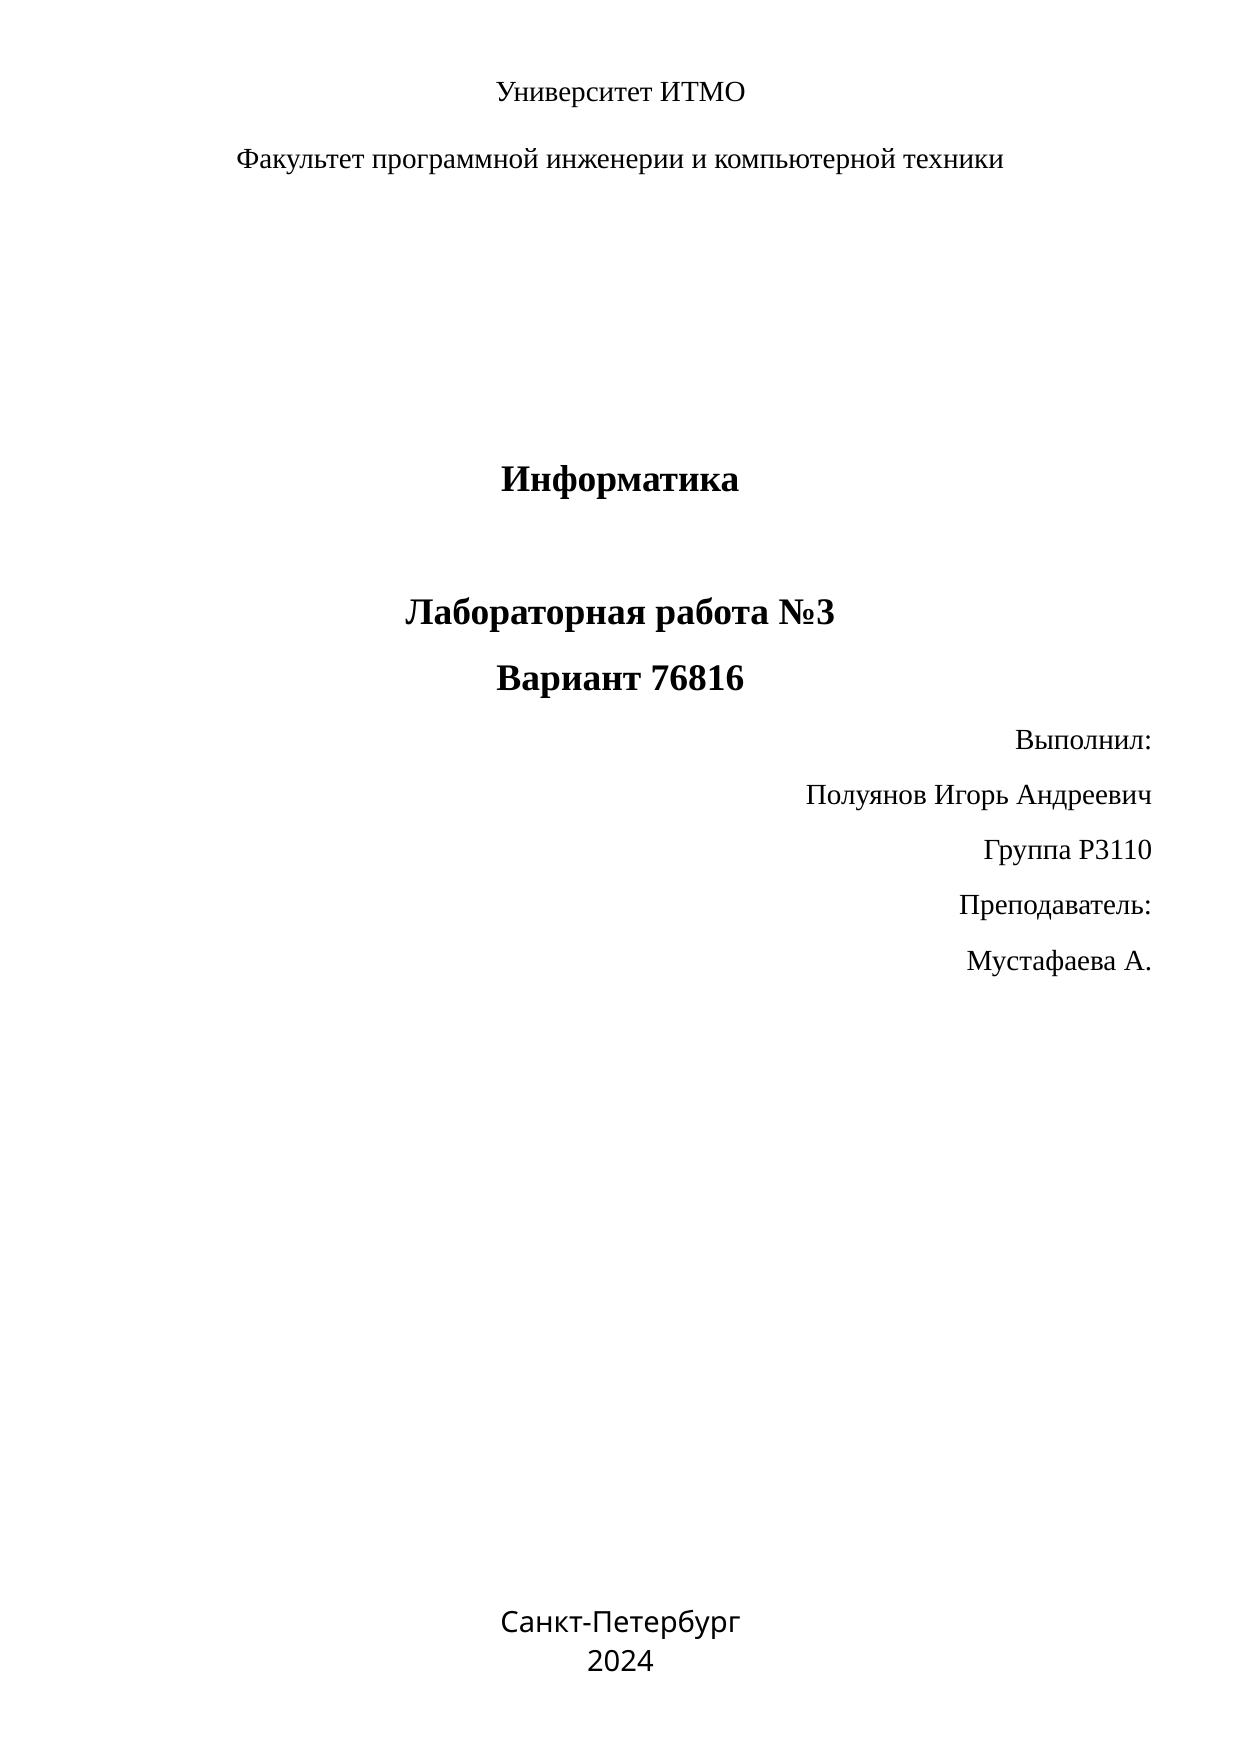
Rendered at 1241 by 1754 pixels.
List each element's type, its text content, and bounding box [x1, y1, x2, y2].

text Преподаватель: [177, 887, 1152, 921]
text Лабораторная работа №3 [0, 589, 1240, 632]
text Полуянов Игорь Андреевич [177, 777, 1152, 811]
text Вариант 76816 [0, 656, 1240, 699]
text Информатика [0, 457, 1240, 500]
text Мустафаева А. [177, 943, 1152, 976]
text Группа Р3110 [177, 832, 1152, 866]
text Выполнил: [177, 722, 1152, 755]
